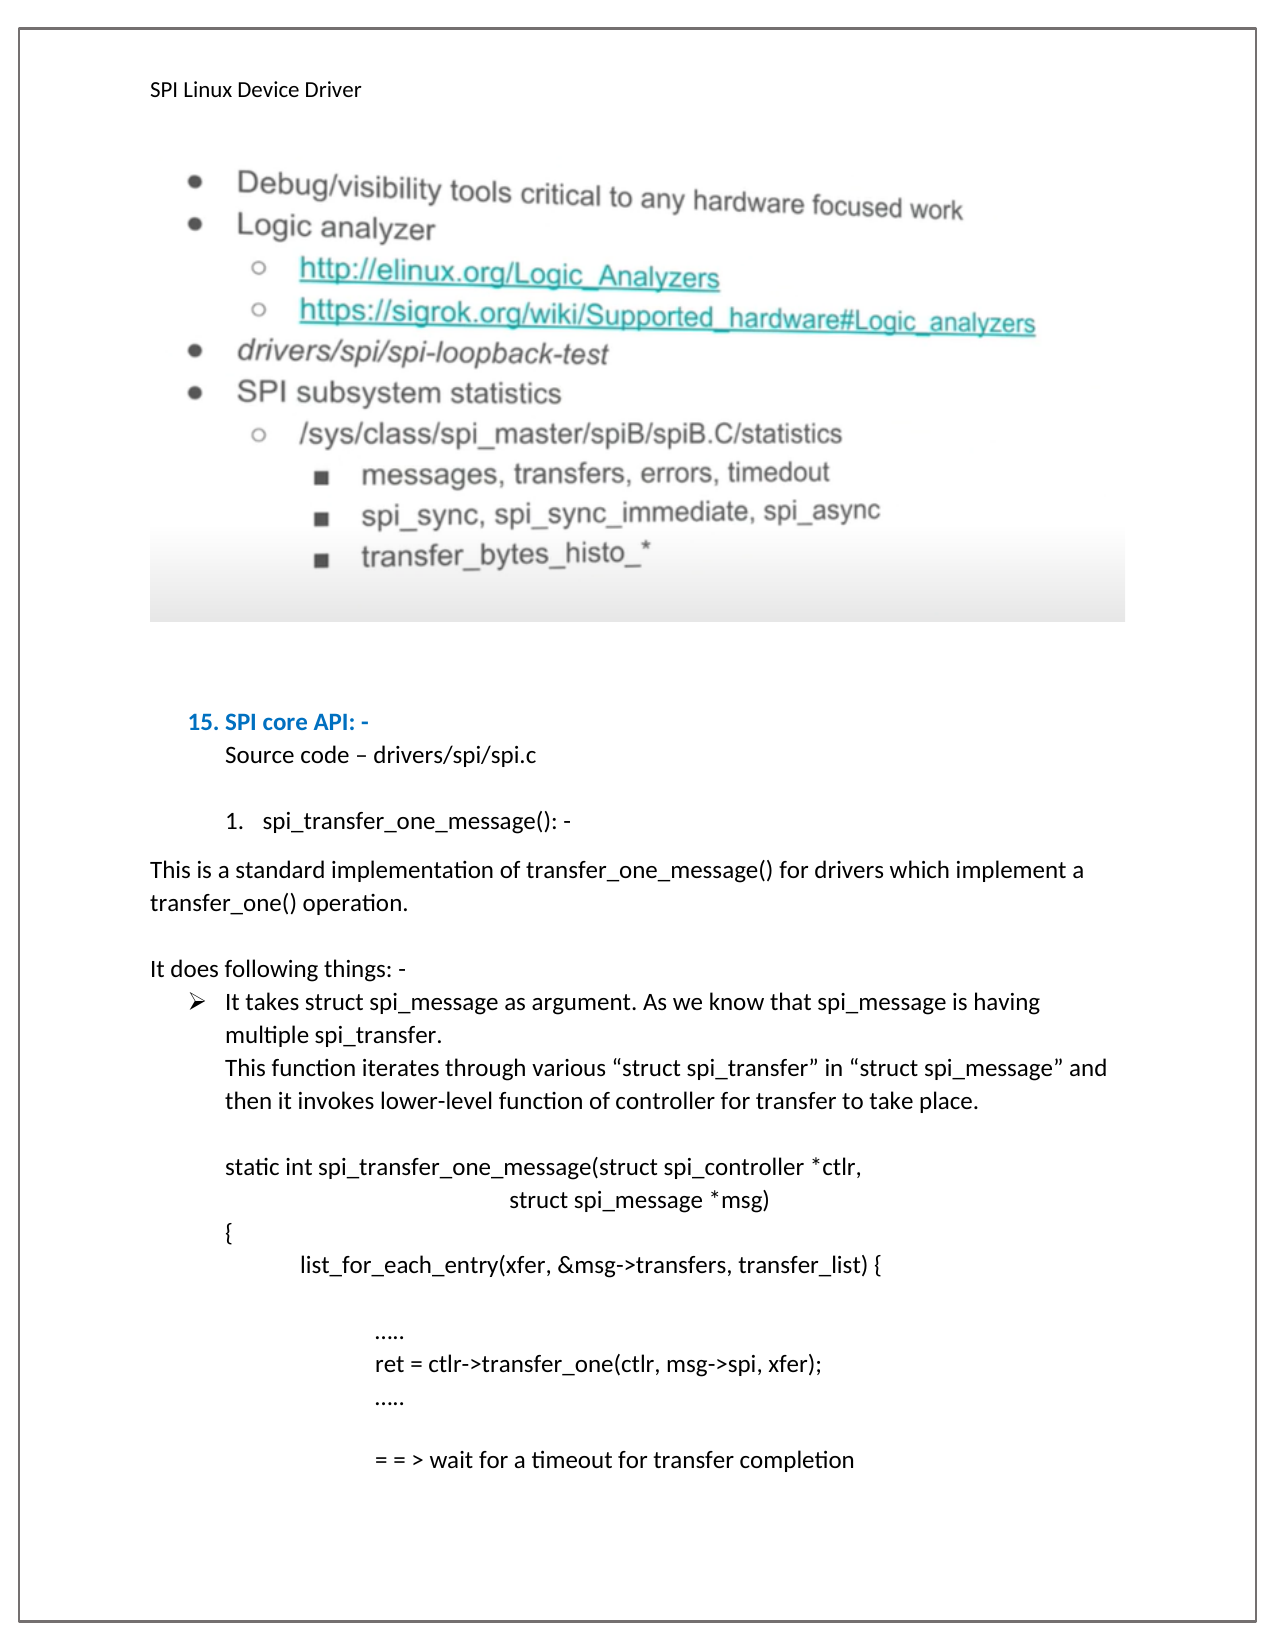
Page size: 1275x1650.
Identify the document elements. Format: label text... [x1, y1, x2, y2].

list ….. [225, 1381, 1125, 1412]
list This function iterates through various “struct spi_transfer” in “struct spi_message” and then it invokes lower-level function of controller for transfer to take place. [225, 1052, 1125, 1116]
list struct spi_message *msg) [225, 1184, 1125, 1214]
list spi_transfer_one_message(): - [225, 805, 1125, 836]
list It takes struct spi_message as argument. As we know that spi_message is having multiple spi_transfer. [187, 986, 1125, 1050]
list list_for_each_entry(xfer, &msg->transfers, transfer_list) { [225, 1250, 1125, 1280]
list = = > wait for a timeout for transfer completion [225, 1445, 1125, 1475]
list ….. [225, 1316, 1125, 1346]
text It does following things: - [150, 953, 1125, 984]
list Source code – drivers/spi/spi.c [225, 739, 1125, 770]
list static int spi_transfer_one_message(struct spi_controller *ctlr, [225, 1151, 1125, 1181]
list ret = ctlr->transfer_one(ctlr, msg->spi, xfer); [225, 1348, 1125, 1379]
list SPI core API: - [187, 706, 1125, 737]
picture [150, 150, 1125, 622]
list { [225, 1217, 1125, 1247]
text This is a standard implementation of transfer_one_message() for drivers which implement a transfer_one() operation. [150, 855, 1125, 918]
